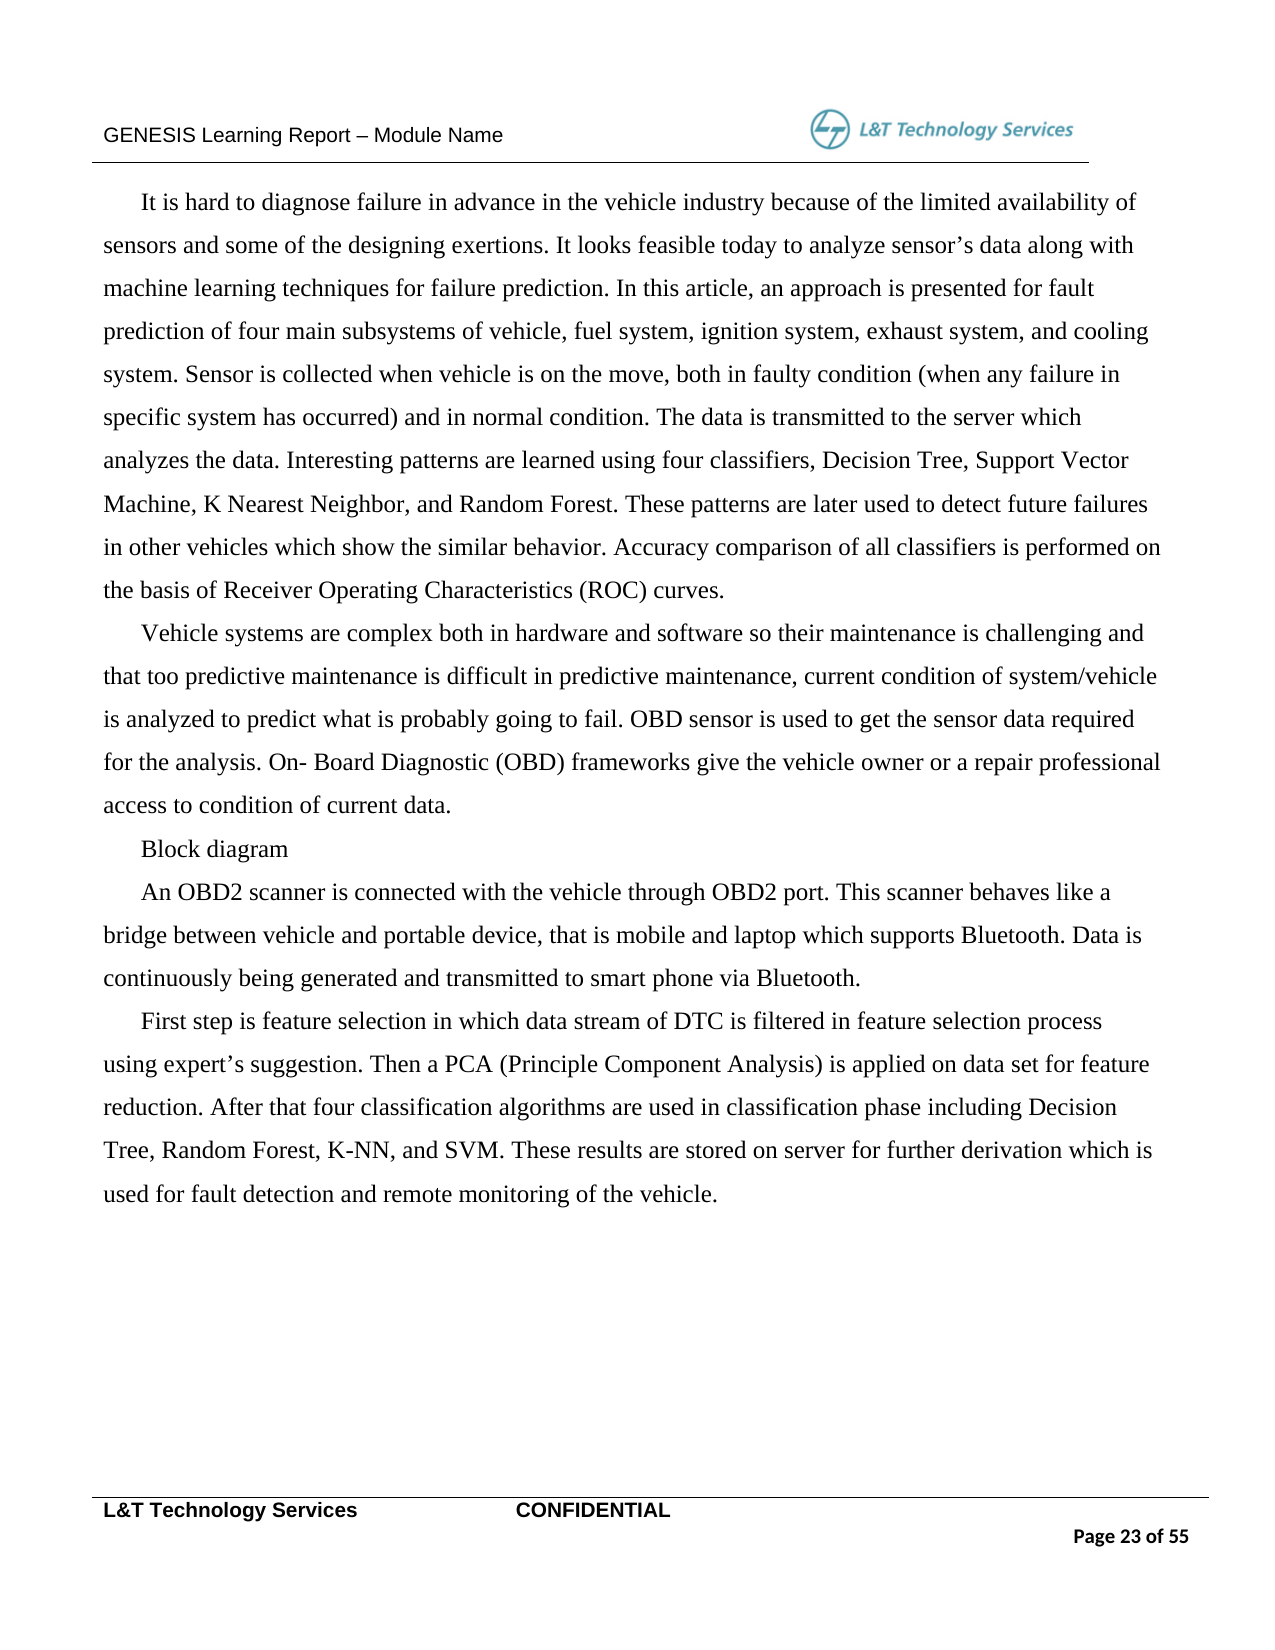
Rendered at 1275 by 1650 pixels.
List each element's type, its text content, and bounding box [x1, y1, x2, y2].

text First step is feature selection in which data stream of DTC is filtered in feature selection process using expert’s suggestion. Then a PCA (Principle Component Analysis) is applied on data set for feature reduction. After that four classification algorithms are used in classification phase including Decision Tree, Random Forest, K-NN, and SVM. These results are stored on server for further derivation which is used for fault detection and remote monitoring of the vehicle. [103, 1006, 1162, 1207]
text Block diagram [103, 834, 1162, 862]
text Vehicle systems are complex both in hardware and software so their maintenance is challenging and that too predictive maintenance is difficult in predictive maintenance, current condition of system/vehicle is analyzed to predict what is probably going to fail. OBD sensor is used to get the sensor data required for the analysis. On- Board Diagnostic (OBD) frameworks give the vehicle owner or a repair professional access to condition of current data. [103, 618, 1162, 819]
text An OBD2 scanner is connected with the vehicle through OBD2 port. This scanner behaves like a bridge between vehicle and portable device, that is mobile and laptop which supports Bluetooth. Data is continuously being generated and transmitted to smart phone via Bluetooth. [103, 877, 1162, 992]
text It is hard to diagnose failure in advance in the vehicle industry because of the limited availability of sensors and some of the designing exertions. It looks feasible today to analyze sensor’s data along with machine learning techniques for failure prediction. In this article, an approach is presented for fault prediction of four main subsystems of vehicle, fuel system, ignition system, exhaust system, and cooling system. Sensor is collected when vehicle is on the move, both in faulty condition (when any failure in specific system has occurred) and in normal condition. The data is transmitted to the server which analyzes the data. Interesting patterns are learned using four classifiers, Decision Tree, Support Vector Machine, K Nearest Neighbor, and Random Forest. These patterns are later used to detect future failures in other vehicles which show the similar behavior. Accuracy comparison of all classifiers is performed on the basis of Receiver Operating Characteristics (ROC) curves. [103, 187, 1162, 604]
